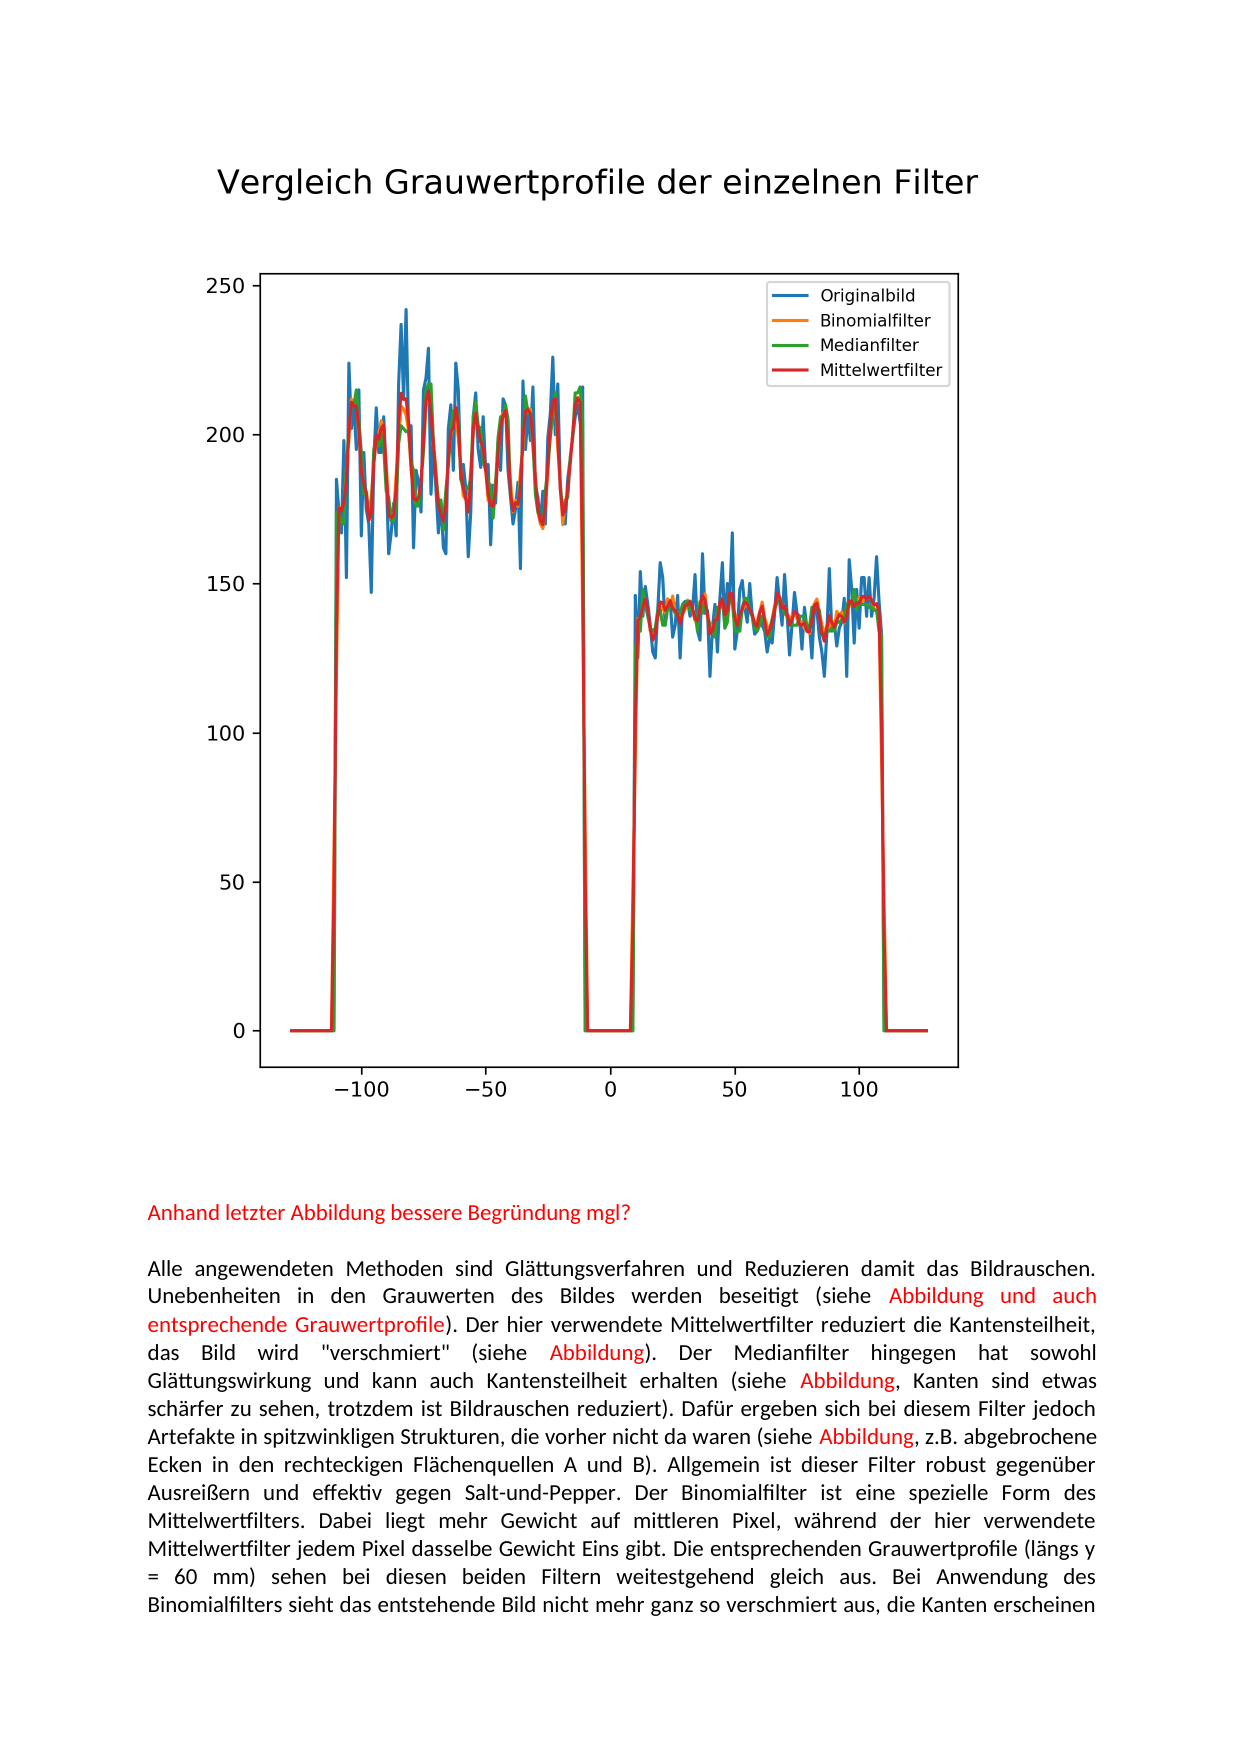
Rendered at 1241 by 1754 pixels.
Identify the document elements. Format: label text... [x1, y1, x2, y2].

text Anhand letzter Abbildung bessere Begründung mgl? [147, 1198, 1097, 1226]
picture [147, 147, 1048, 1198]
